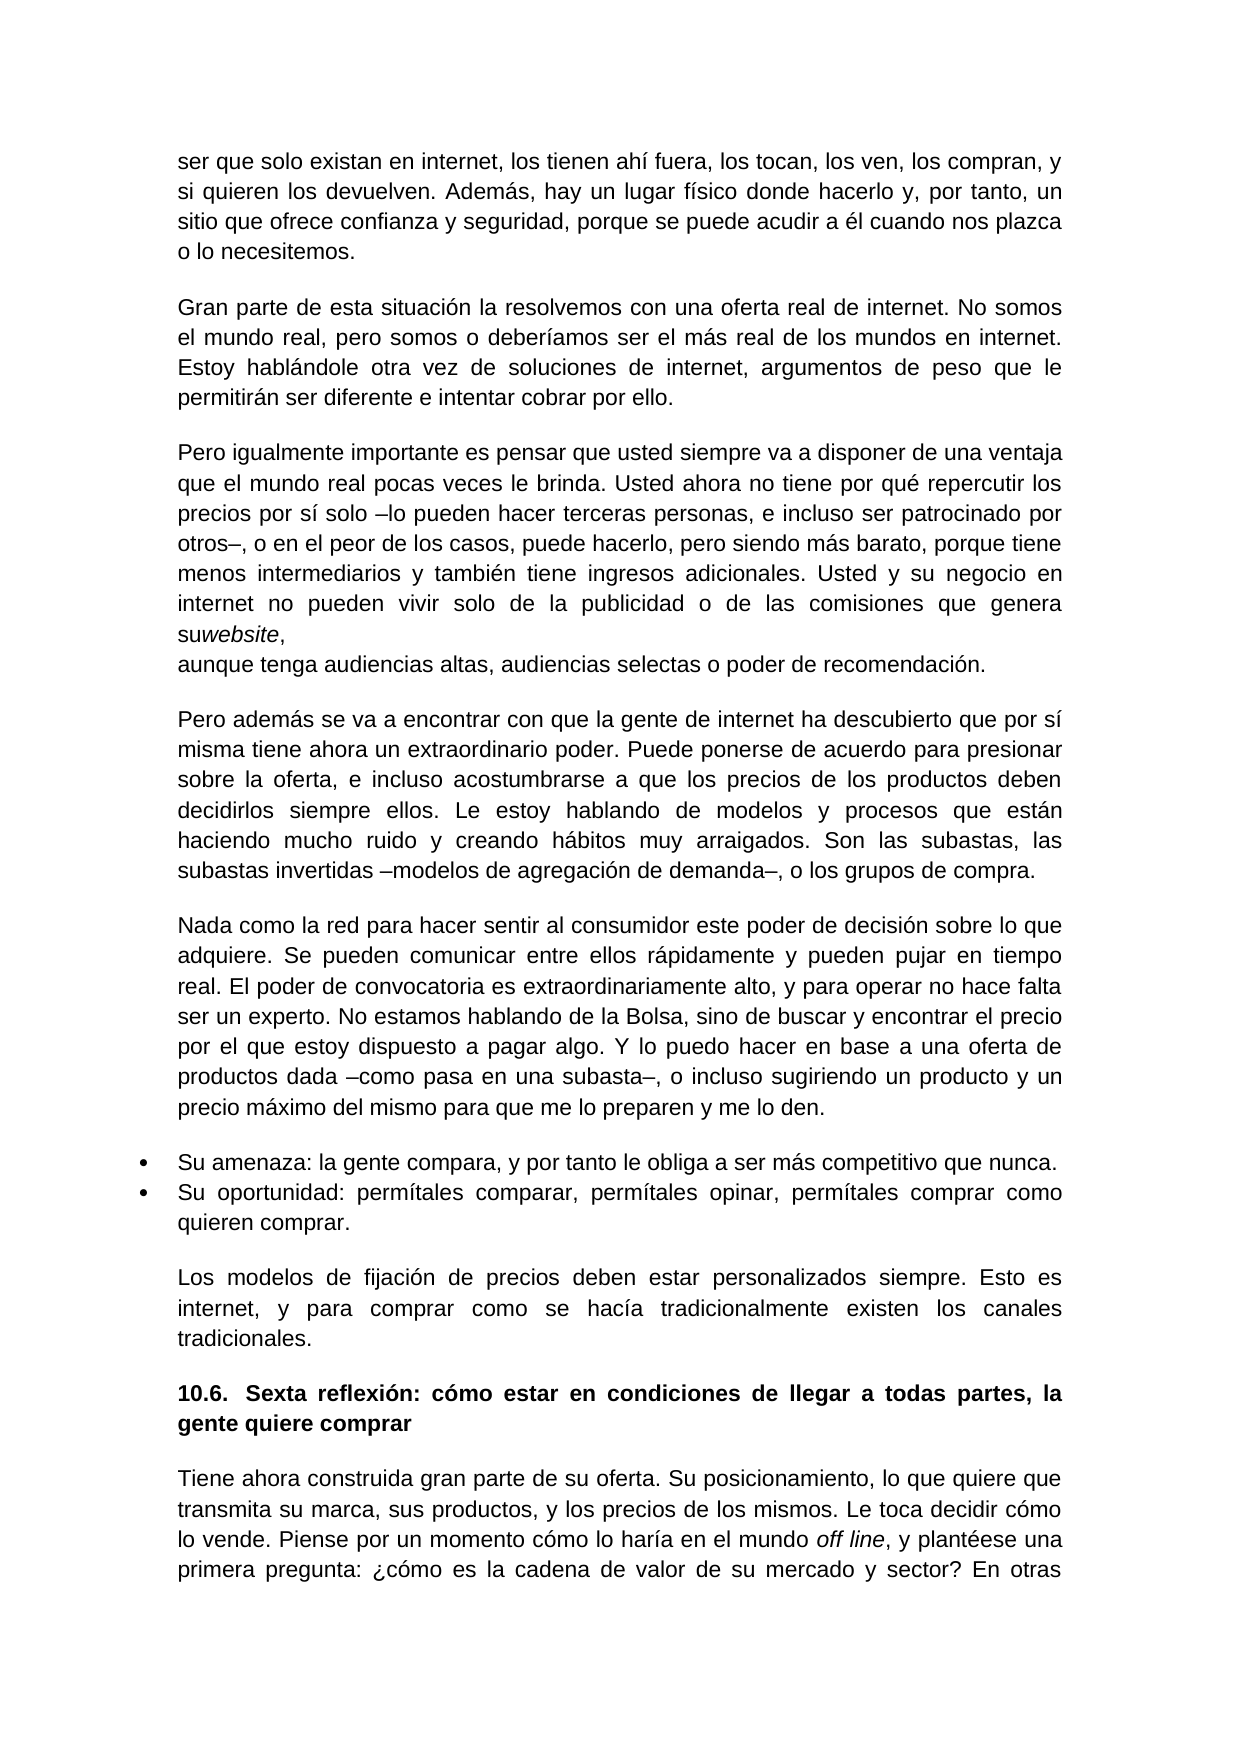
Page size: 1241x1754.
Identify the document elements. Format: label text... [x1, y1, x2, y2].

text Gran parte de esta situación la resolvemos con una oferta real de internet. No somos el mundo real, pero somos o deberíamos ser el más real de los mundos en internet. Estoy hablándole otra vez de soluciones de internet, argumentos de peso que le permitirán ser diferente e intentar cobrar por ello. [177, 293, 1063, 410]
text Nada como la red para hacer sentir al consumidor este poder de decisión sobre lo que adquiere. Se pueden comunicar entre ellos rápidamente y pueden pujar en tiempo real. El poder de convocatoria es extraordinariamente alto, y para operar no hace falta ser un experto. No estamos hablando de la Bolsa, sino de buscar y encontrar el precio por el que estoy dispuesto a pagar algo. Y lo puedo hacer en base a una oferta de productos dada –como pasa en una subasta–, o incluso sugiriendo un producto y un precio máximo del mismo para que me lo preparen y me lo den. [177, 912, 1063, 1120]
subtitle 10.6. Sexta reflexión: cómo estar en condiciones de llegar a todas partes, la gente quiere comprar [177, 1380, 1063, 1436]
list Su amenaza: la gente compara, y por tanto le obliga a ser más competitivo que nunca. [140, 1149, 1063, 1175]
text Pero además se va a encontrar con que la gente de internet ha descubierto que por sí misma tiene ahora un extraordinario poder. Puede ponerse de acuerdo para presionar sobre la oferta, e incluso acostumbrarse a que los precios de los productos deben decidirlos siempre ellos. Le estoy hablando de modelos y procesos que están haciendo mucho ruido y creando hábitos muy arraigados. Son las subastas, las subastas invertidas –modelos de agregación de demanda–, o los grupos de compra. [177, 706, 1063, 883]
text Pero igualmente importante es pensar que usted siempre va a disponer de una ventaja que el mundo real pocas veces le brinda. Usted ahora no tiene por qué repercutir los precios por sí solo –lo pueden hacer terceras personas, e incluso ser patrocinado por otros–, o en el peor de los casos, puede hacerlo, pero siendo más barato, porque tiene menos intermediarios y también tiene ingresos adicionales. Usted y su negocio en internet no pueden vivir solo de la publicidad o de las comisiones que genera suwebsite, aunque tenga audiencias altas, audiencias selectas o poder de recomendación. [177, 439, 1063, 677]
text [177, 1465, 1063, 1582]
list Su oportunidad: permítales comparar, permítales opinar, permítales comprar como quieren comprar. [140, 1179, 1063, 1235]
text Los modelos de fijación de precios deben estar personalizados siempre. Esto es internet, y para comprar como se hacía tradicionalmente existen los canales tradicionales. [177, 1264, 1063, 1351]
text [177, 148, 1063, 264]
